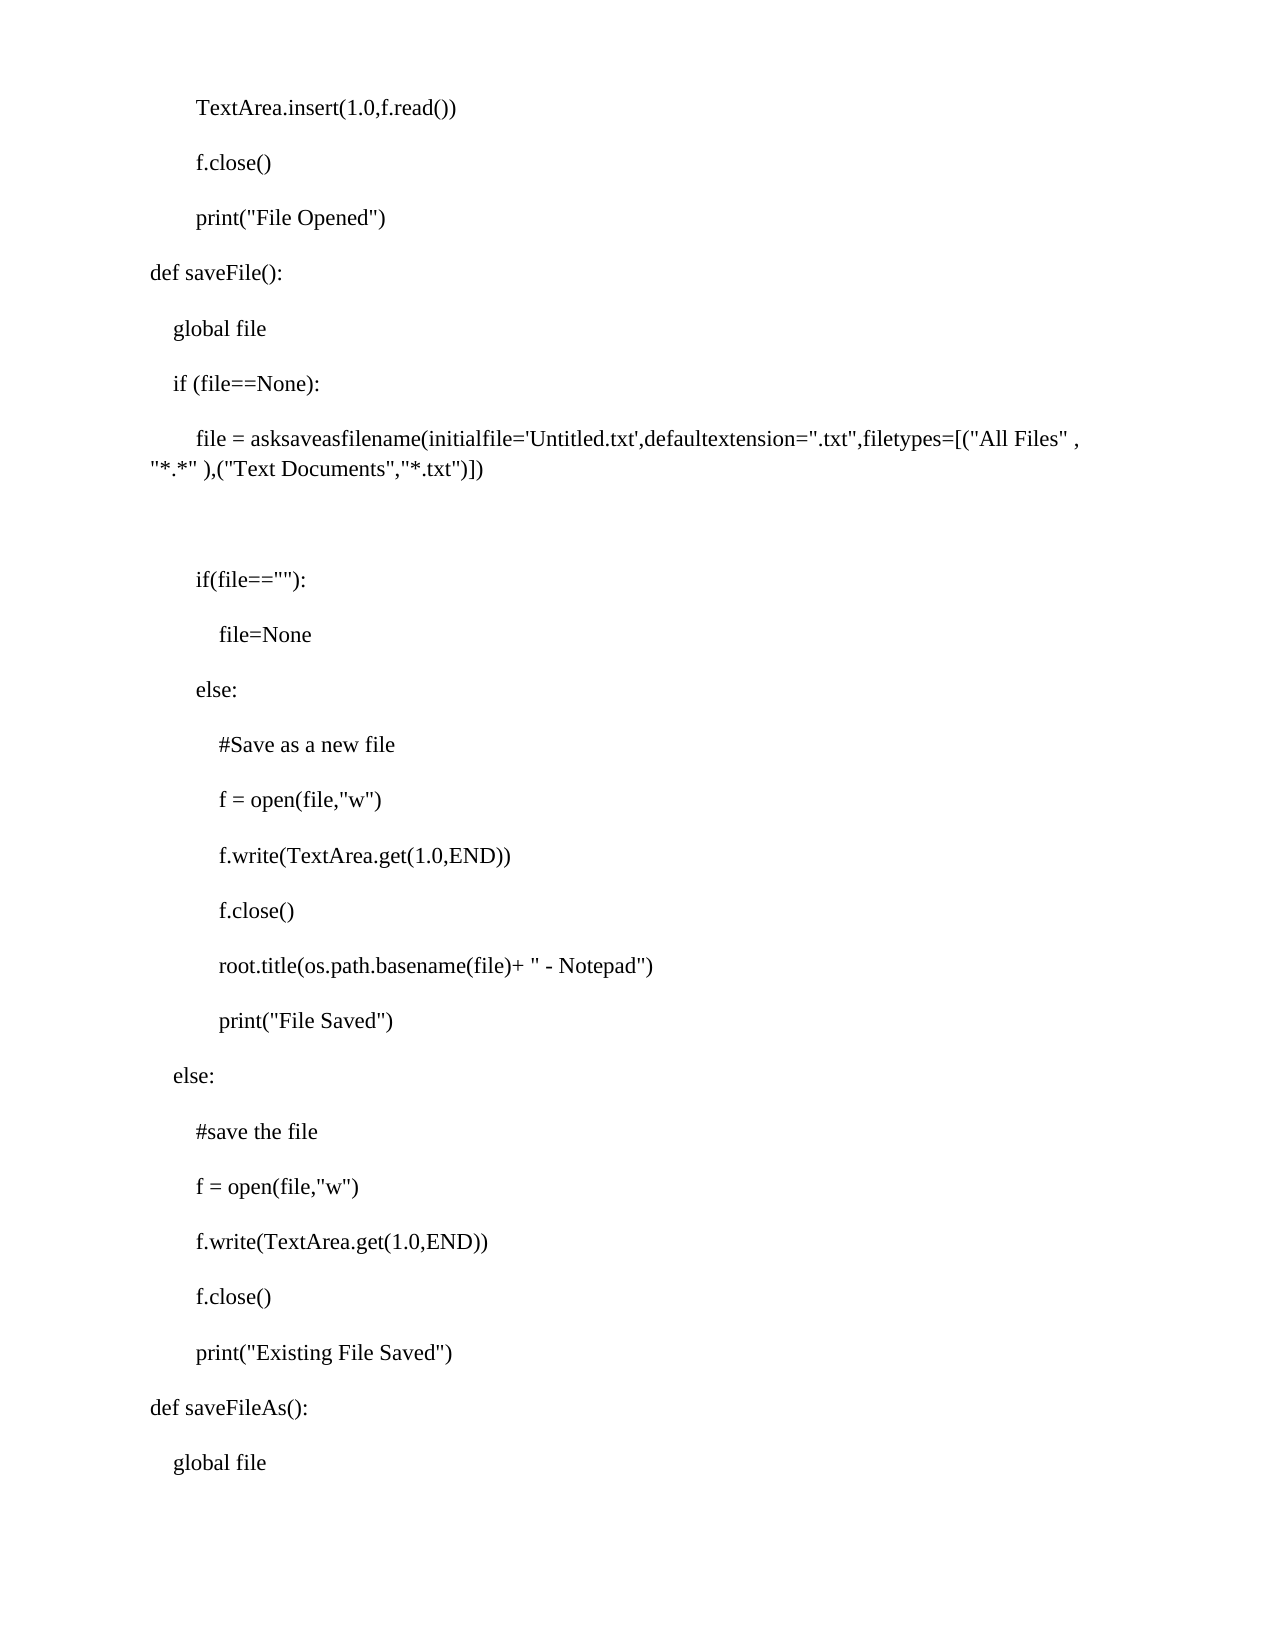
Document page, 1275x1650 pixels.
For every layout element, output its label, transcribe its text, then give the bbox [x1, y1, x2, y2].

text print("File Saved") [150, 1007, 1125, 1034]
text global file [150, 314, 1125, 341]
text print("File Opened") [150, 204, 1125, 231]
text f = open(file,"w") [150, 1173, 1125, 1199]
text f.write(TextArea.get(1.0,END)) [150, 1228, 1125, 1254]
text def saveFile(): [150, 259, 1125, 286]
text def saveFileAs(): [150, 1394, 1125, 1420]
text #Save as a new file [150, 731, 1125, 758]
text f.write(TextArea.get(1.0,END)) [150, 842, 1125, 868]
text TextArea.insert(1.0,f.read()) [150, 94, 1125, 120]
text f.close() [150, 149, 1125, 175]
text #save the file [150, 1118, 1125, 1144]
text file=None [150, 621, 1125, 647]
text f.close() [150, 897, 1125, 923]
text f = open(file,"w") [150, 786, 1125, 813]
text print("Existing File Saved") [150, 1338, 1125, 1365]
text if(file==""): [150, 566, 1125, 592]
text f.close() [150, 1283, 1125, 1310]
text file = asksaveasfilename(initialfile='Untitled.txt',defaultextension=".txt",filetypes=[("All Files" , "*.*" ),("Text Documents","*.txt")]) [150, 425, 1125, 482]
text root.title(os.path.basename(file)+ " - Notepad") [150, 952, 1125, 978]
text if (file==None): [150, 370, 1125, 396]
text else: [150, 1062, 1125, 1089]
text global file [150, 1449, 1125, 1475]
text else: [150, 676, 1125, 702]
